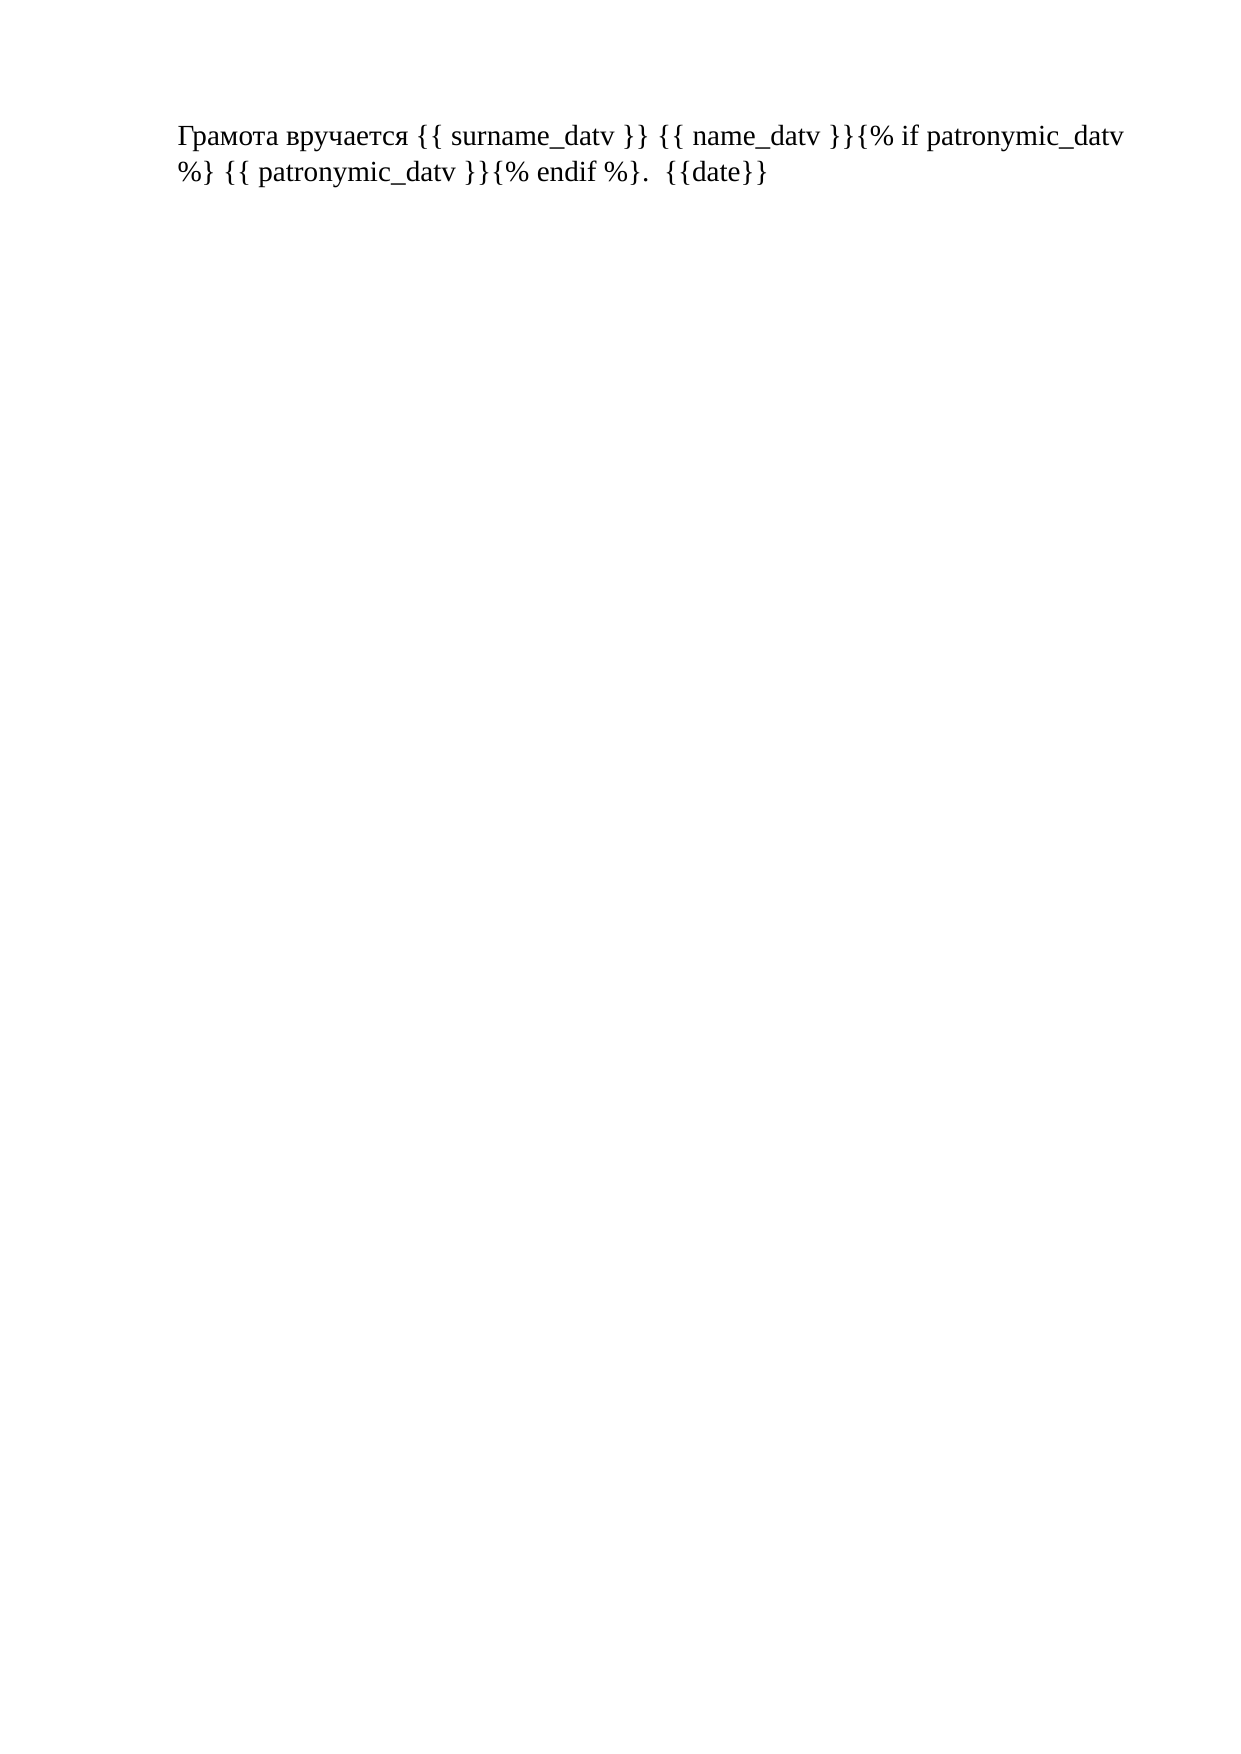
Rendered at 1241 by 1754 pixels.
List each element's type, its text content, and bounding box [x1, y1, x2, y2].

text Грамота вручается {{ surname_datv }} {{ name_datv }}{% if patronymic_datv %} {{ patronymic_datv }}{% endif %}. {{date}} [177, 118, 1152, 188]
